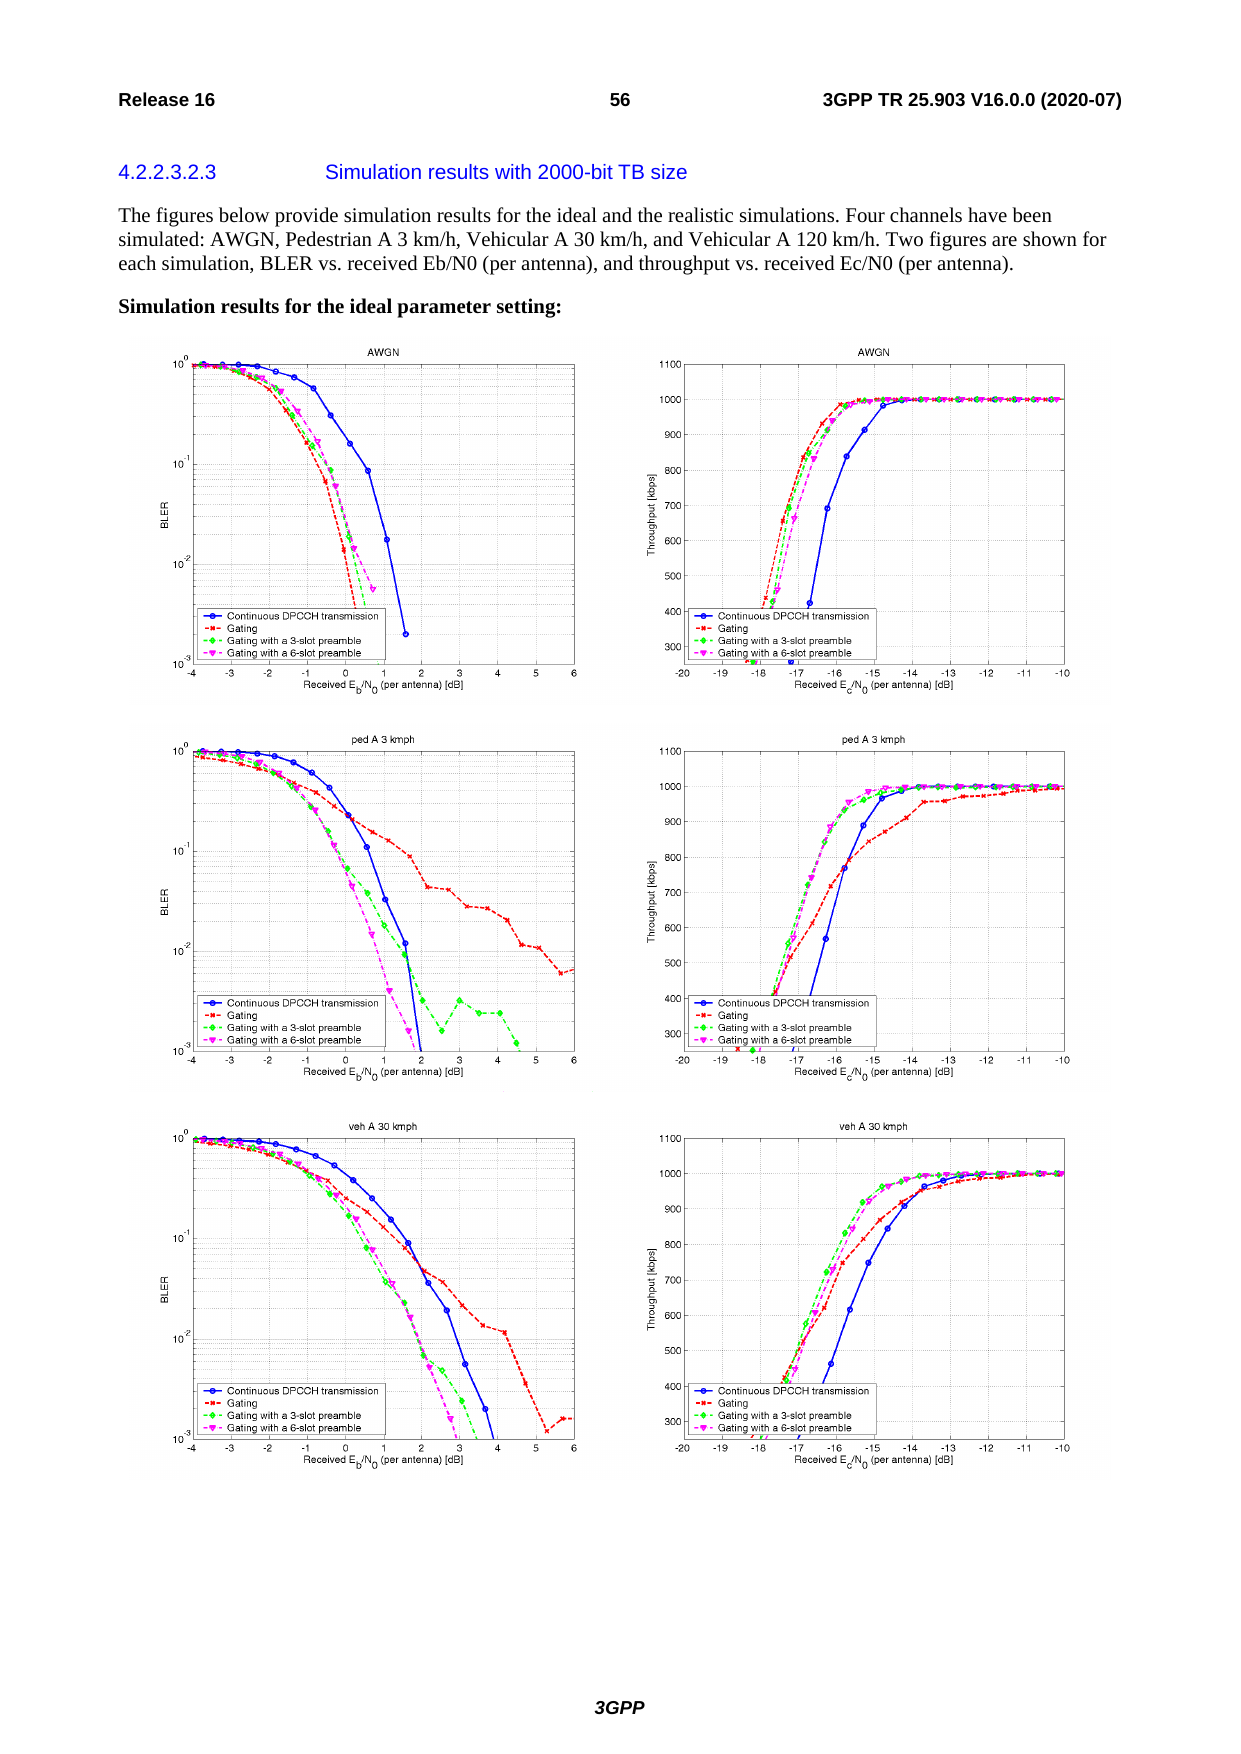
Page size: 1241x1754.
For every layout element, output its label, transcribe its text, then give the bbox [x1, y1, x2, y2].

text Simulation results for the ideal parameter setting: [118, 294, 1122, 318]
picture [129, 1110, 1111, 1480]
text The figures below provide simulation results for the ideal and the realistic simulations. Four channels have been simulated: AWGN, Pedestrian A 3 km/h, Vehicular A 30 km/h, and Vehicular A 120 km/h. Two figures are shown for each simulation, BLER vs. received Eb/N0 (per antenna), and throughput vs. received Ec/N0 (per antenna). [118, 203, 1122, 275]
picture [129, 723, 1111, 1092]
picture [129, 336, 1111, 705]
text 4.2.2.3.2.3 Simulation results with 2000-bit TB size [118, 160, 1122, 184]
